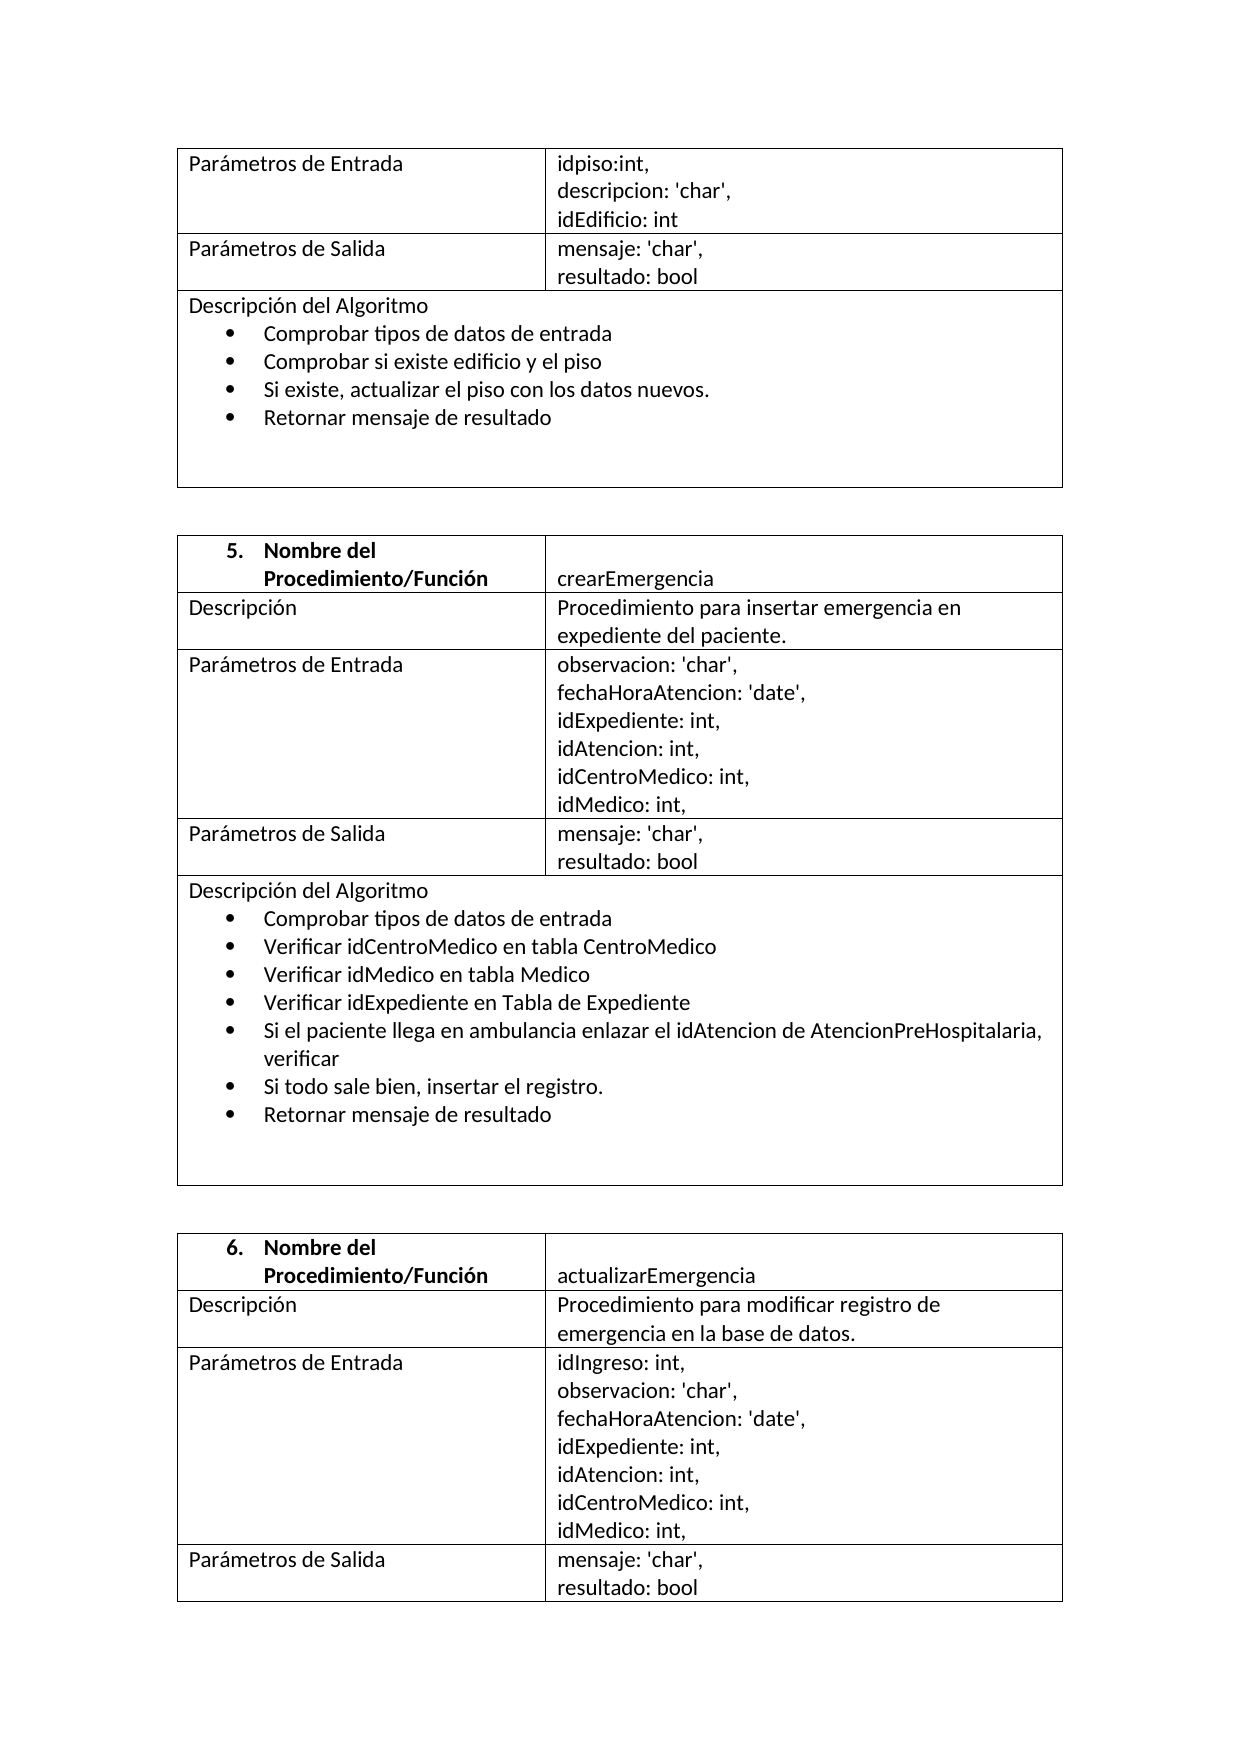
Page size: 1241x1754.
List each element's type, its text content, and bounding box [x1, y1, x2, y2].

table_cell Parámetros de Salida [178, 234, 545, 290]
table_cell Parámetros de Entrada [178, 1348, 545, 1544]
table_cell Descripción [178, 1291, 545, 1347]
table_cell observacion: 'char', fechaHoraAtencion: 'date', idExpediente: int, idAtencion: int, idCentroMedico: int, idMedico: int, [546, 650, 1062, 818]
table_cell mensaje: 'char', resultado: bool [546, 819, 1062, 875]
table_cell Parámetros de Salida [178, 819, 545, 875]
table_cell Parámetros de Salida [178, 1545, 545, 1601]
table_cell Descripción del Algoritmo Comprobar tipos de datos de entrada Verificar idCentroMedico en tabla CentroMedico Verificar idMedico en tabla Medico Verificar idExpediente en Tabla de Expediente Si el paciente llega en ambulancia enlazar el idAtencion de AtencionPreHospitalaria, verificar Si todo sale bien, insertar el registro. Retornar mensaje de resultado [178, 876, 1062, 1184]
table_header crearEmergencia [546, 536, 1062, 592]
table_cell Procedimiento para modificar registro de emergencia en la base de datos. [546, 1291, 1062, 1347]
table_header actualizarEmergencia [546, 1234, 1062, 1289]
table_header Nombre del Procedimiento/Función [178, 1234, 545, 1289]
table_cell mensaje: 'char', resultado: bool [546, 234, 1062, 290]
table_cell Descripción del Algoritmo Comprobar tipos de datos de entrada Comprobar si existe edificio y el piso Si existe, actualizar el piso con los datos nuevos. Retornar mensaje de resultado [178, 291, 1062, 487]
table_cell Parámetros de Entrada [178, 650, 545, 818]
table_cell Parámetros de Entrada [178, 149, 545, 233]
table_cell mensaje: 'char', resultado: bool [546, 1545, 1062, 1601]
table_cell Descripción [178, 593, 545, 649]
table_cell Procedimiento para insertar emergencia en expediente del paciente. [546, 593, 1062, 649]
table_header Nombre del Procedimiento/Función [178, 536, 545, 592]
table_cell idpiso:int, descripcion: 'char', idEdificio: int [546, 149, 1062, 233]
table_cell idIngreso: int, observacion: 'char', fechaHoraAtencion: 'date', idExpediente: int, idAtencion: int, idCentroMedico: int, idMedico: int, [546, 1348, 1062, 1544]
